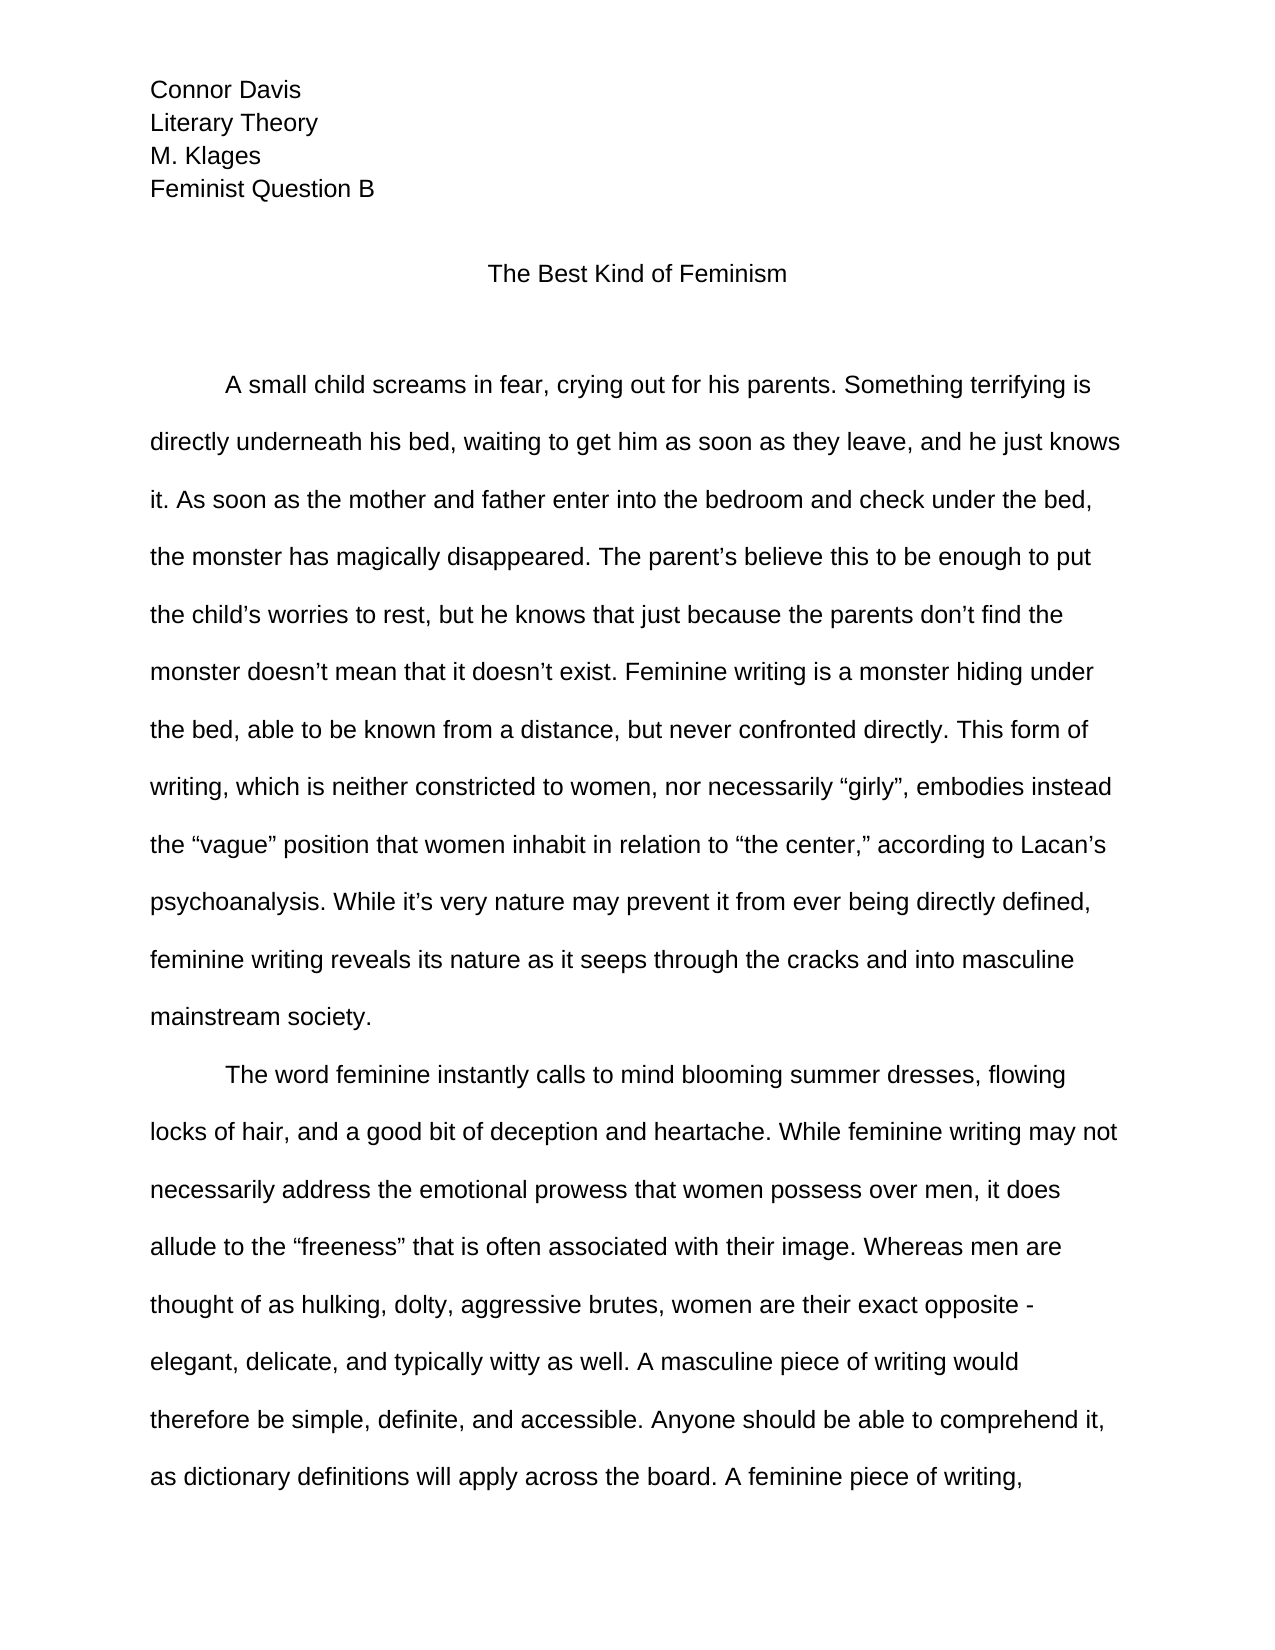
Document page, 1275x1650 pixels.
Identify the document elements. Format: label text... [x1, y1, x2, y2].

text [150, 1059, 1125, 1491]
text The Best Kind of Feminism [150, 259, 1125, 288]
text A small child screams in fear, crying out for his parents. Something terrifying is directly underneath his bed, waiting to get him as soon as they leave, and he just knows it. As soon as the mother and father enter into the bedroom and check under the bed, the monster has magically disappeared. The parent’s believe this to be enough to put the child’s worries to rest, but he knows that just because the parents don’t find the monster doesn’t mean that it doesn’t exist. Feminine writing is a monster hiding under the bed, able to be known from a distance, but never confronted directly. This form of writing, which is neither constricted to women, nor necessarily “girly”, embodies instead the “vague” position that women inhabit in relation to “the center,” according to Lacan’s psychoanalysis. While it’s very nature may prevent it from ever being directly defined, feminine writing reveals its nature as it seeps through the cracks and into masculine mainstream society. [150, 369, 1125, 1031]
